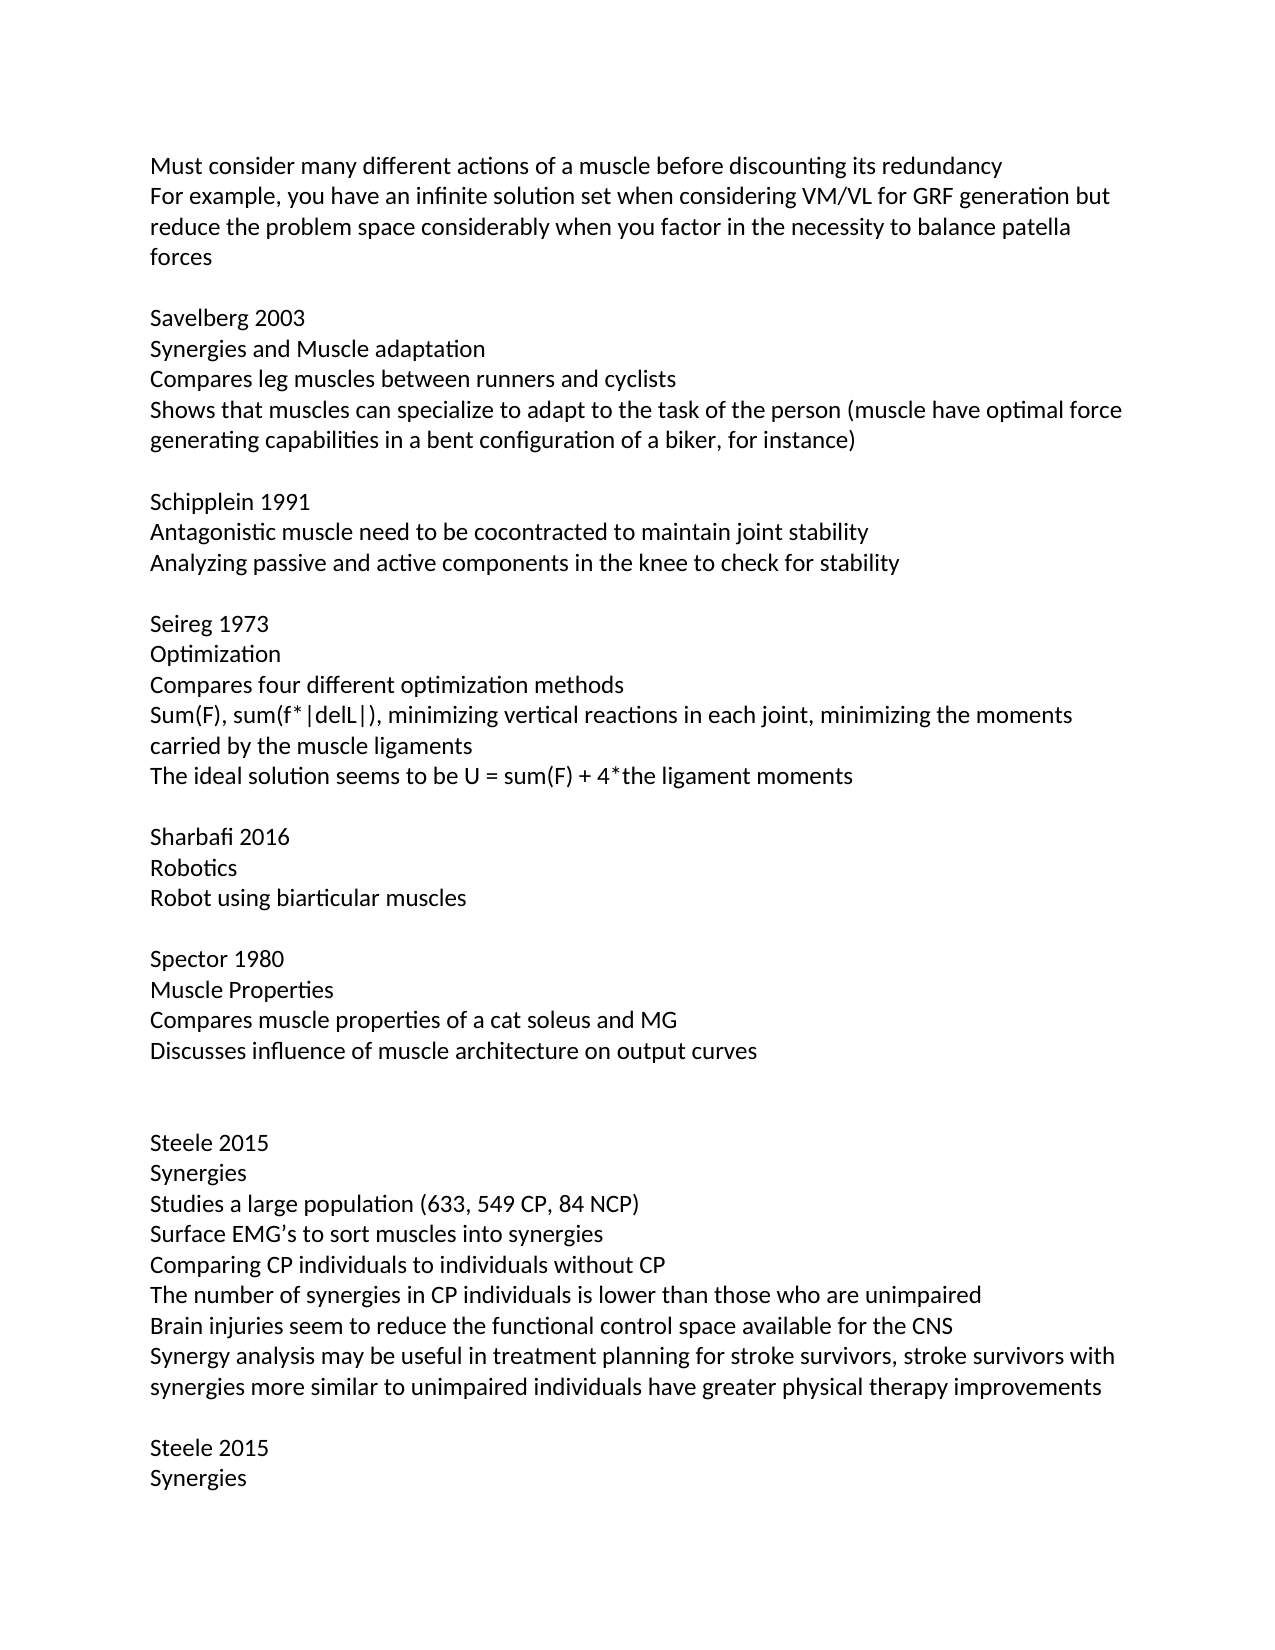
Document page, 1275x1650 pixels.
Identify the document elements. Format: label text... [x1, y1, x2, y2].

text Surface EMG’s to sort muscles into synergies [150, 1218, 1125, 1249]
text Analyzing passive and active components in the knee to check for stability [150, 547, 1125, 577]
text Compares four different optimization methods [150, 669, 1125, 699]
text For example, you have an infinite solution set when considering VM/VL for GRF generation but reduce the problem space considerably when you factor in the necessity to balance patella forces [150, 181, 1125, 272]
text Comparing CP individuals to individuals without CP [150, 1249, 1125, 1279]
text Sharbafi 2016 [150, 821, 1125, 852]
text Seireg 1973 [150, 608, 1125, 638]
text Robotics [150, 852, 1125, 882]
text Steele 2015 [150, 1432, 1125, 1462]
text Schipplein 1991 [150, 486, 1125, 516]
text Compares muscle properties of a cat soleus and MG [150, 1004, 1125, 1035]
text Must consider many different actions of a muscle before discounting its redundancy [150, 150, 1125, 181]
text Synergy analysis may be useful in treatment planning for stroke survivors, stroke survivors with synergies more similar to unimpaired individuals have greater physical therapy improvements [150, 1340, 1125, 1401]
text Savelberg 2003 [150, 303, 1125, 333]
text Synergies and Muscle adaptation [150, 333, 1125, 364]
text The ideal solution seems to be U = sum(F) + 4*the ligament moments [150, 760, 1125, 791]
text The number of synergies in CP individuals is lower than those who are unimpaired [150, 1279, 1125, 1310]
text Spector 1980 [150, 943, 1125, 974]
text Shows that muscles can specialize to adapt to the task of the person (muscle have optimal force generating capabilities in a bent configuration of a biker, for instance) [150, 394, 1125, 455]
text Discusses influence of muscle architecture on output curves [150, 1035, 1125, 1066]
text Synergies [150, 1157, 1125, 1188]
text Antagonistic muscle need to be cocontracted to maintain joint stability [150, 516, 1125, 547]
text Steele 2015 [150, 1127, 1125, 1157]
text Synergies [150, 1462, 1125, 1493]
text Optimization [150, 638, 1125, 669]
text Brain injuries seem to reduce the functional control space available for the CNS [150, 1310, 1125, 1340]
text Sum(F), sum(f*|delL|), minimizing vertical reactions in each joint, minimizing the moments carried by the muscle ligaments [150, 699, 1125, 760]
text Compares leg muscles between runners and cyclists [150, 364, 1125, 394]
text Muscle Properties [150, 974, 1125, 1004]
text Studies a large population (633, 549 CP, 84 NCP) [150, 1188, 1125, 1218]
text Robot using biarticular muscles [150, 882, 1125, 913]
